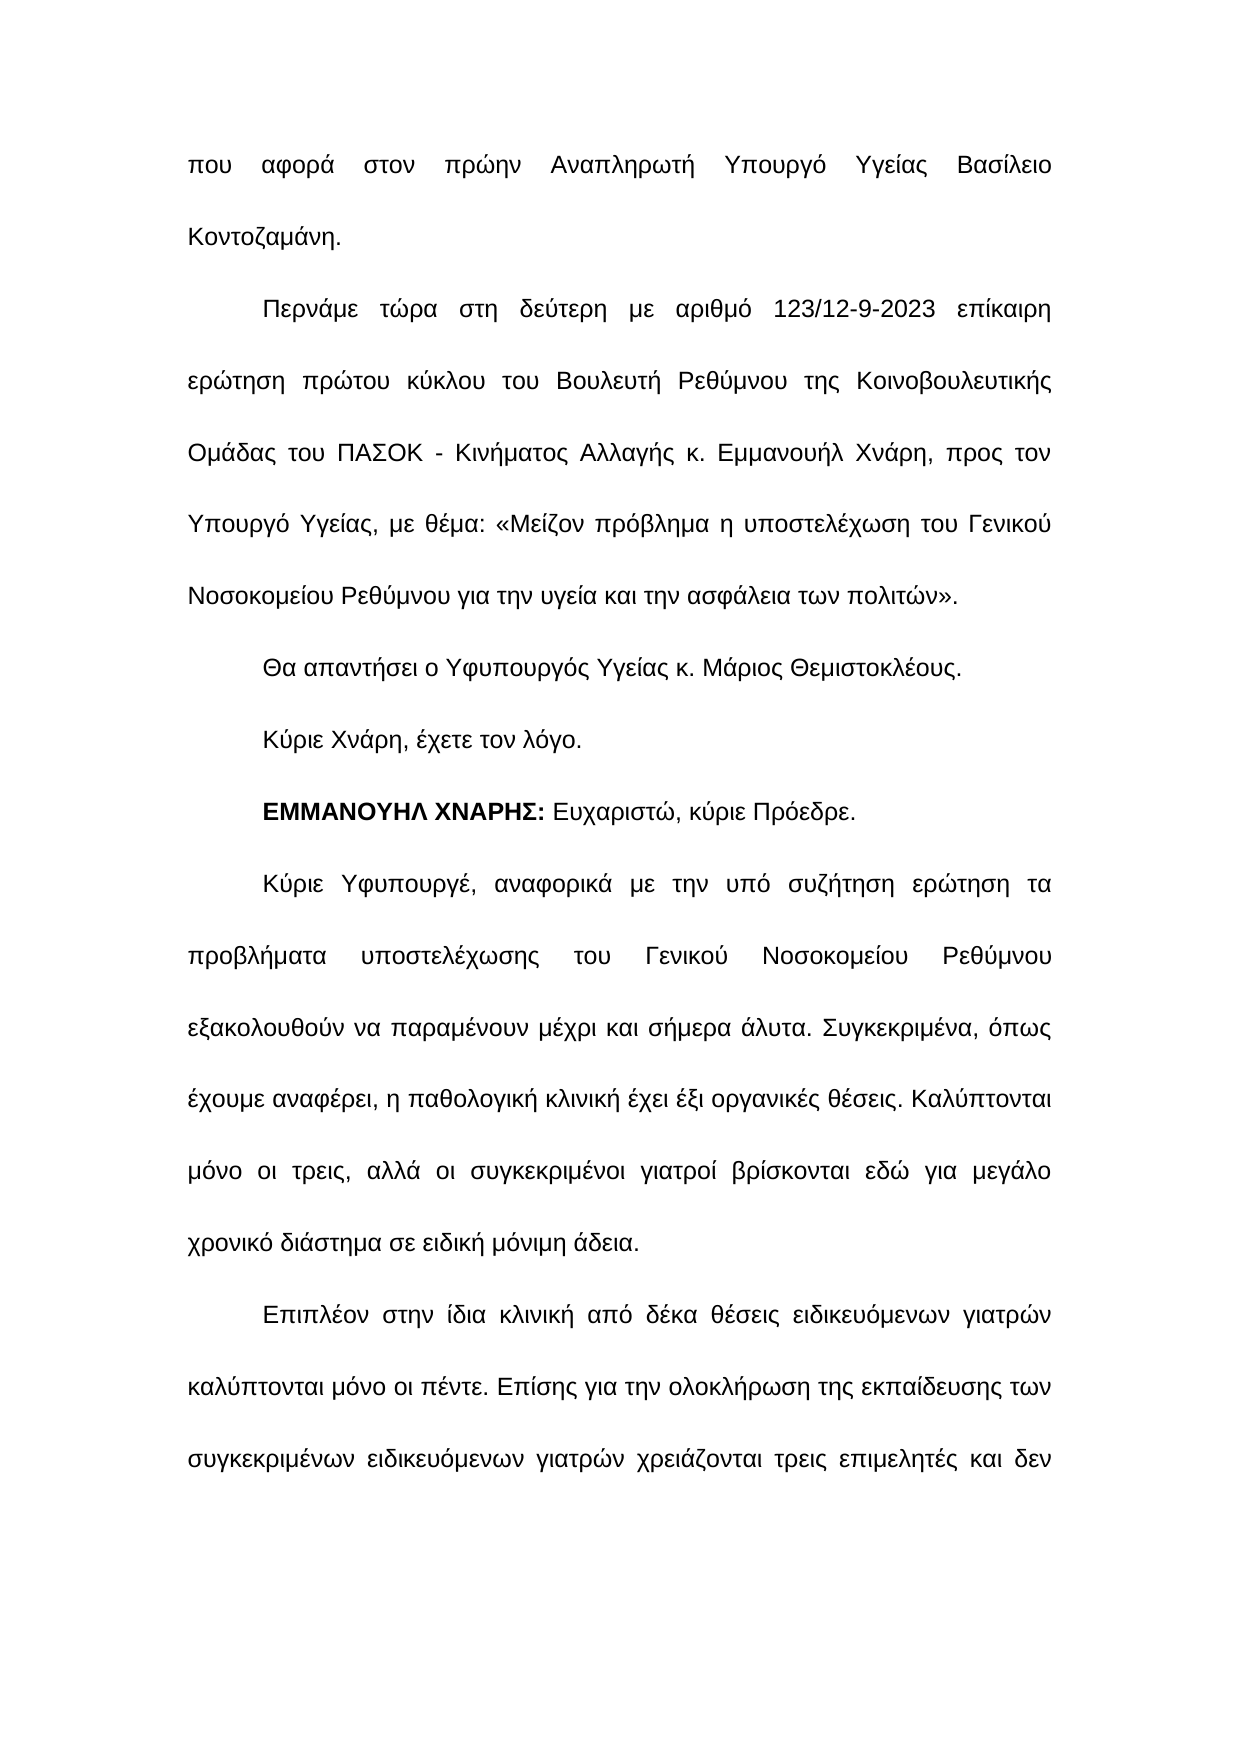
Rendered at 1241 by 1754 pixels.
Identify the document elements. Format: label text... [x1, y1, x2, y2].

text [187, 1300, 1053, 1472]
text Κύριε Υφυπουργέ, αναφορικά με την υπό συζήτηση ερώτηση τα προβλήματα υποστελέχωσης του Γενικού Νοσοκομείου Ρεθύμνου εξακολουθούν να παραμένουν μέχρι και σήμερα άλυτα. Συγκεκριμένα, όπως έχουμε αναφέρει, η παθολογική κλινική έχει έξι οργανικές θέσεις. Καλύπτονται μόνο οι τρεις, αλλά οι συγκεκριμένοι γιατροί βρίσκονται εδώ για μεγάλο χρονικό διάστημα σε ειδική μόνιμη άδεια. [187, 869, 1053, 1257]
text Θα απαντήσει ο Υφυπουργός Υγείας κ. Μάριος Θεμιστοκλέους. [187, 653, 1053, 682]
text Κύριε Χνάρη, έχετε τον λόγο. [187, 725, 1053, 754]
text Περνάμε τώρα στη δεύτερη με αριθμό 123/12-9-2023 επίκαιρη ερώτηση πρώτου κύκλου του Βουλευτή Ρεθύμνου της Κοινοβουλευτικής Ομάδας του ΠΑΣΟΚ - Κινήματος Αλλαγής κ. Εμμανουήλ Χνάρη, προς τον Υπουργό Υγείας, με θέμα: «Μείζον πρόβλημα η υποστελέχωση του Γενικού Νοσοκομείου Ρεθύμνου για την υγεία και την ασφάλεια των πολιτών». [187, 294, 1053, 610]
text ΕΜΜΑΝΟΥΗΛ ΧΝΑΡΗΣ: Ευχαριστώ, κύριε Πρόεδρε. [187, 797, 1053, 826]
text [187, 150, 1053, 251]
